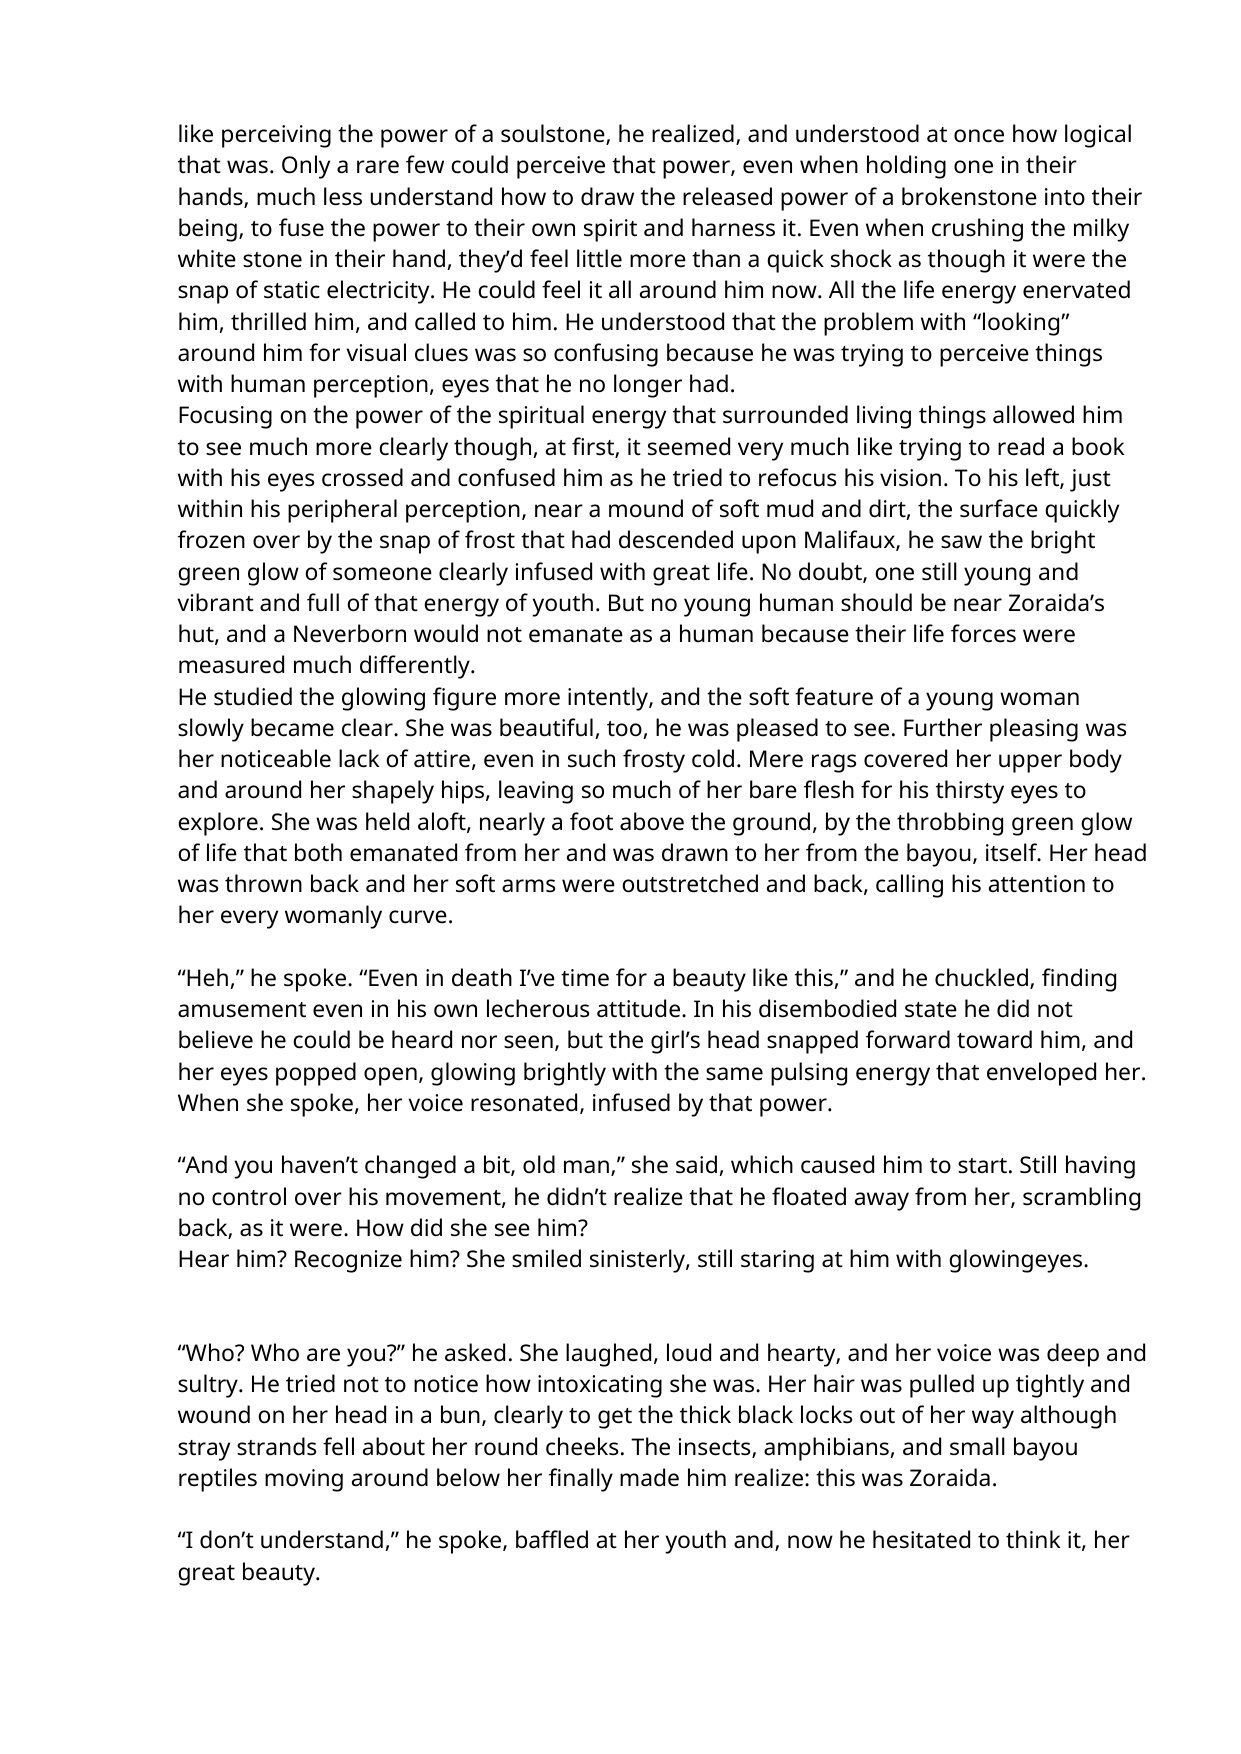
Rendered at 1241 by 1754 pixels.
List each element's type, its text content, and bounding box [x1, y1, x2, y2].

text “I don’t understand,” he spoke, baffled at her youth and, now he hesitated to think it, her great beauty. [177, 1524, 1152, 1587]
text He studied the glowing figure more intently, and the soft feature of a young woman slowly became clear. She was beautiful, too, he was pleased to see. Further pleasing was her noticeable lack of attire, even in such frosty cold. Mere rags covered her upper body and around her shapely hips, leaving so much of her bare flesh for his thirsty eyes to explore. She was held aloft, nearly a foot above the ground, by the throbbing green glow of life that both emanated from her and was drawn to her from the bayou, itself. Her head was thrown back and her soft arms were outstretched and back, calling his attention to her every womanly curve. [177, 681, 1152, 931]
text “Heh,” he spoke. “Even in death I’ve time for a beauty like this,” and he chuckled, finding amusement even in his own lecherous attitude. In his disembodied state he did not believe he could be heard nor seen, but the girl’s head snapped forward toward him, and her eyes popped open, glowing brightly with the same pulsing energy that enveloped her. When she spoke, her voice resonated, infused by that power. [177, 962, 1152, 1118]
text Focusing on the power of the spiritual energy that surrounded living things allowed him to see much more clearly though, at first, it seemed very much like trying to read a book with his eyes crossed and confused him as he tried to refocus his vision. To his left, just within his peripheral perception, near a mound of soft mud and dirt, the surface quickly frozen over by the snap of frost that had descended upon Malifaux, he saw the bright green glow of someone clearly infused with great life. No doubt, one still young and vibrant and full of that energy of youth. But no young human should be near Zoraida’s hut, and a Neverborn would not emanate as a human because their life forces were measured much differently. [177, 399, 1152, 681]
text Hear him? Recognize him? She smiled sinisterly, still staring at him with glowingeyes. [177, 1243, 1152, 1274]
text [177, 118, 1152, 399]
text “And you haven’t changed a bit, old man,” she said, which caused him to start. Still having no control over his movement, he didn’t realize that he floated away from her, scrambling back, as it were. How did she see him? [177, 1149, 1152, 1243]
text “Who? Who are you?” he asked. She laughed, loud and hearty, and her voice was deep and sultry. He tried not to notice how intoxicating she was. Her hair was pulled up tightly and wound on her head in a bun, clearly to get the thick black locks out of her way although stray strands fell about her round cheeks. The insects, amphibians, and small bayou reptiles moving around below her finally made him realize: this was Zoraida. [177, 1337, 1152, 1493]
